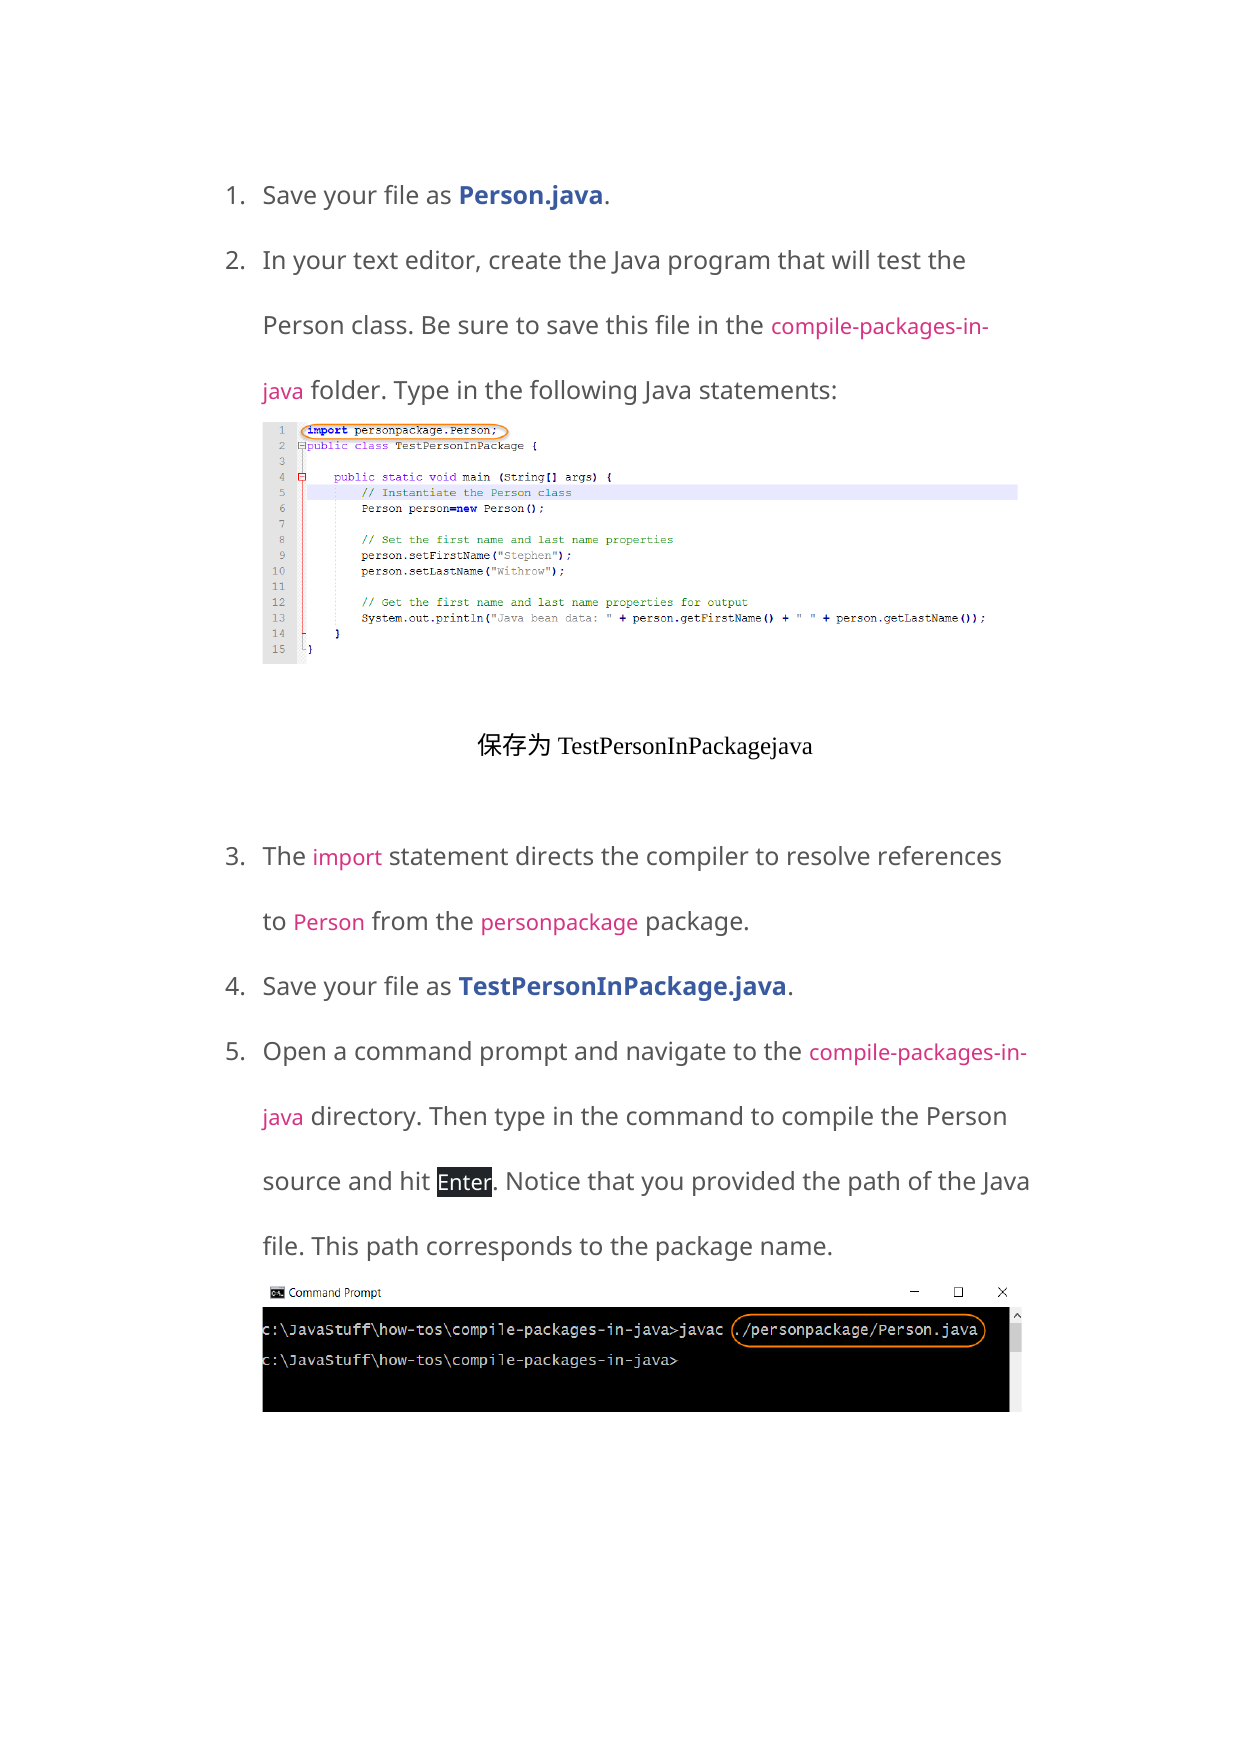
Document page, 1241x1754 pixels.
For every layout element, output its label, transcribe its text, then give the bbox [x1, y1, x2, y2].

list The import statement directs the compiler to resolve references to Person from the personpackage package. [225, 823, 1053, 953]
picture [262, 422, 1018, 664]
picture [262, 1278, 1022, 1412]
list Save your file as TestPersonInPackage.java. [225, 953, 1053, 1018]
text 保存为TestPersonInPackagejava [187, 711, 1053, 776]
list Save your file as Person.java. [225, 162, 1053, 227]
